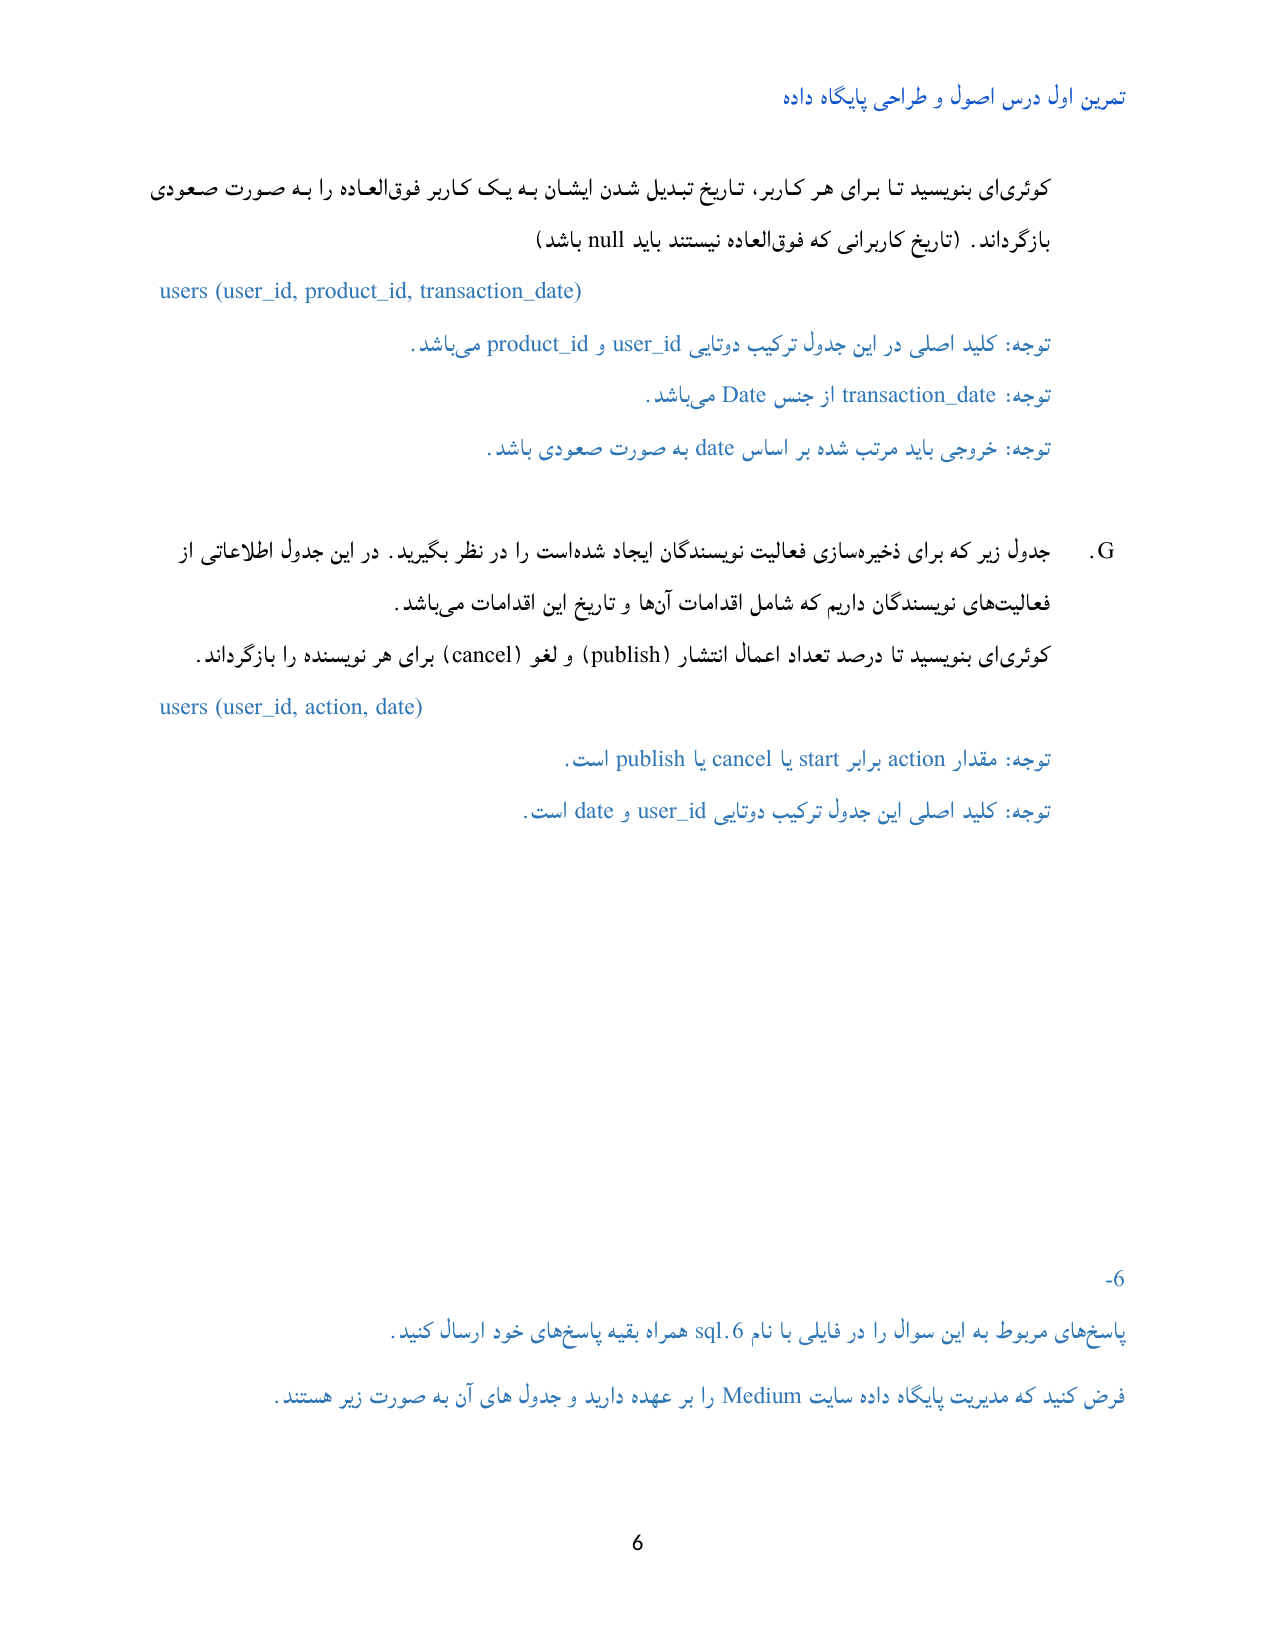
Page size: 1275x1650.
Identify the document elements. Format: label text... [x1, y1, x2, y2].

text users (user_id, product_id, transaction_date) [159, 269, 1125, 314]
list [150, 165, 1087, 263]
text توجه: transaction_date از جنس Date می‌باشد. [150, 373, 1050, 418]
text توجه: مقدار action برابر start یا cancel یا publish است. [150, 737, 1050, 782]
text توجه: کلید اصلی در این جدول ترکیب دوتایی user_id و product_id می‌باشد. [150, 321, 1050, 367]
text فرض کنید که مدیریت پایگاه داده سایت Medium را بر عهده دارید و جدول های آن به صورت زیر هستند. [150, 1374, 1125, 1419]
text توجه: کلید اصلی این جدول ترکیب دوتایی user_id و date است. [150, 789, 1050, 834]
text 6- [150, 1257, 1125, 1302]
text users (user_id, action, date) [159, 685, 1125, 730]
list جدول زیر که برای ذخیره‌سازی فعالیت نویسندگان ایجاد شده‌است را در نظر بگیرید. در این جدول اطلاعاتی از فعالیت‌های نویسندگان داریم که شامل اقدامات آن‌ها و تاریخ‌ این اقدامات می‌باشد. کوئری‌ای بنویسید تا درصد تعداد اعمال انتشار (publish) و لغو (cancel) برای هر نویسنده را بازگرداند. [150, 529, 1087, 678]
text توجه: خروجی باید مرتب شده بر اساس date به صورت صعودی باشد. [150, 425, 1050, 471]
text پاسخ‌های مربوط به این سوال را در فایلی با نام 6.sql همراه بقیه پاسخ‌های خود ارسال کنید. [150, 1309, 1125, 1354]
